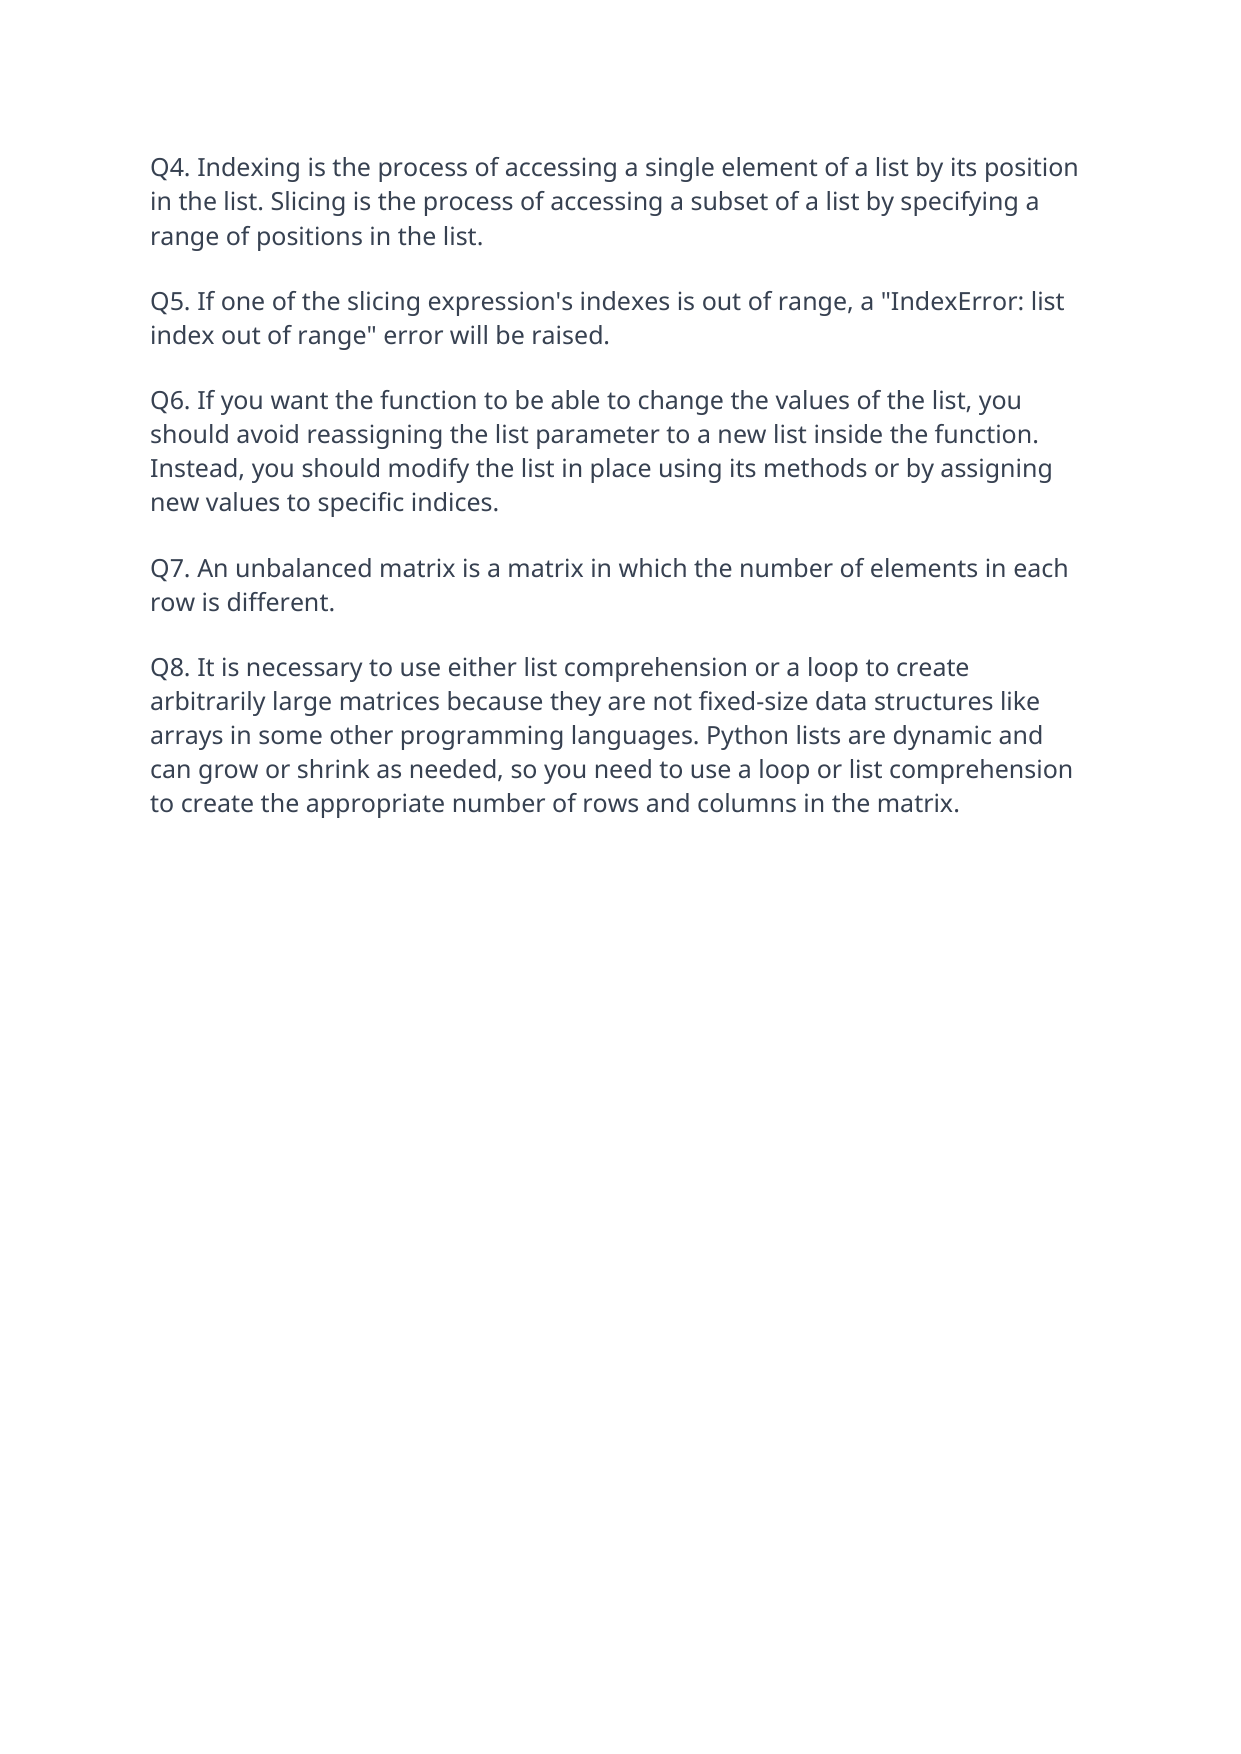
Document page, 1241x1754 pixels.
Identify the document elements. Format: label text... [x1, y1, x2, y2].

text Q5. If one of the slicing expression's indexes is out of range, a "IndexError: list index out of range" error will be raised. [150, 283, 1090, 352]
text Q7. An unbalanced matrix is a matrix in which the number of elements in each row is different. [150, 550, 1090, 618]
text Q4. Indexing is the process of accessing a single element of a list by its position in the list. Slicing is the process of accessing a subset of a list by specifying a range of positions in the list. [150, 150, 1090, 252]
text Q6. If you want the function to be able to change the values of the list, you should avoid reassigning the list parameter to a new list inside the function. Instead, you should modify the list in place using its methods or by assigning new values to specific indices. [150, 383, 1090, 519]
text Q8. It is necessary to use either list comprehension or a loop to create arbitrarily large matrices because they are not fixed-size data structures like arrays in some other programming languages. Python lists are dynamic and can grow or shrink as needed, so you need to use a loop or list comprehension to create the appropriate number of rows and columns in the matrix. [150, 650, 1090, 820]
